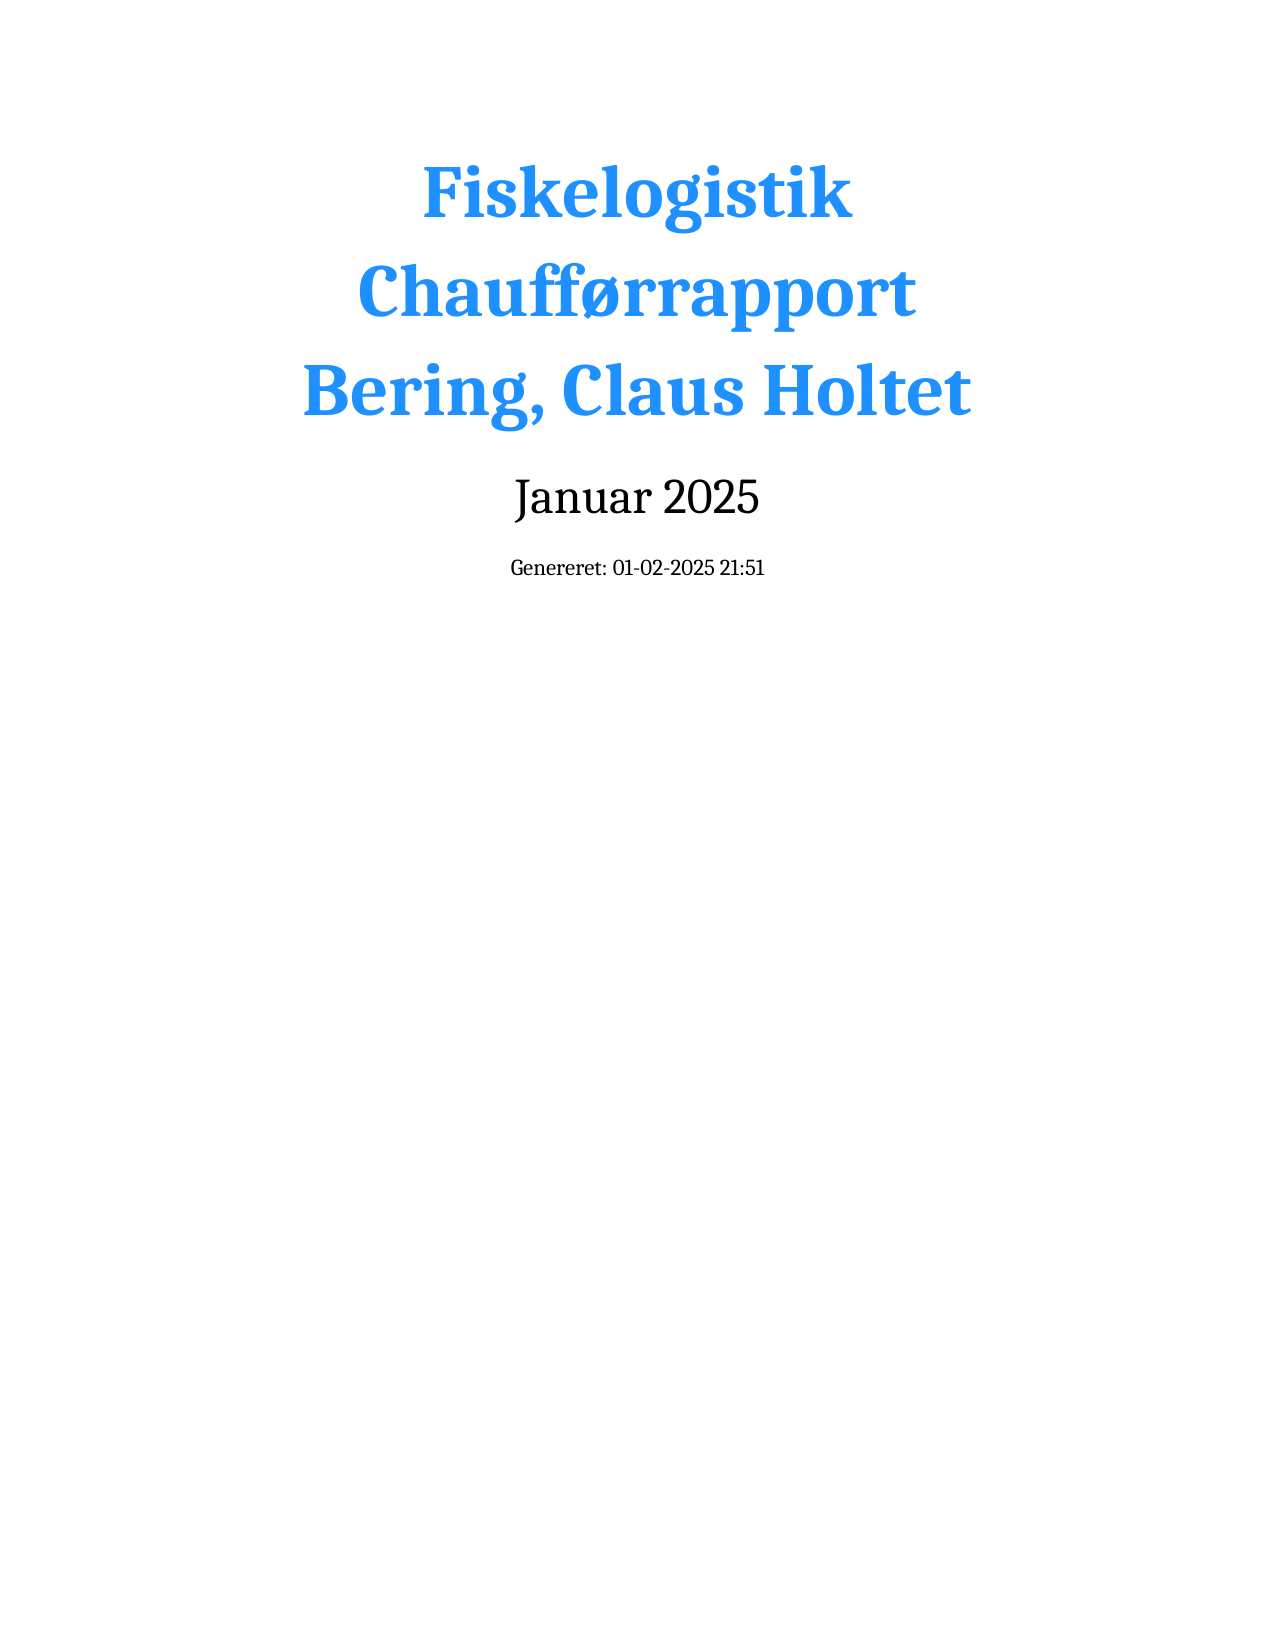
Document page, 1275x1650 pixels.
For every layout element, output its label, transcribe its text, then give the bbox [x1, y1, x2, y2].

text Genereret: 01-02-2025 21:51 [187, 555, 1087, 582]
text Fiskelogistik Chaufførrapport Bering, Claus Holtet [187, 150, 1087, 434]
text Januar 2025 [187, 468, 1087, 526]
